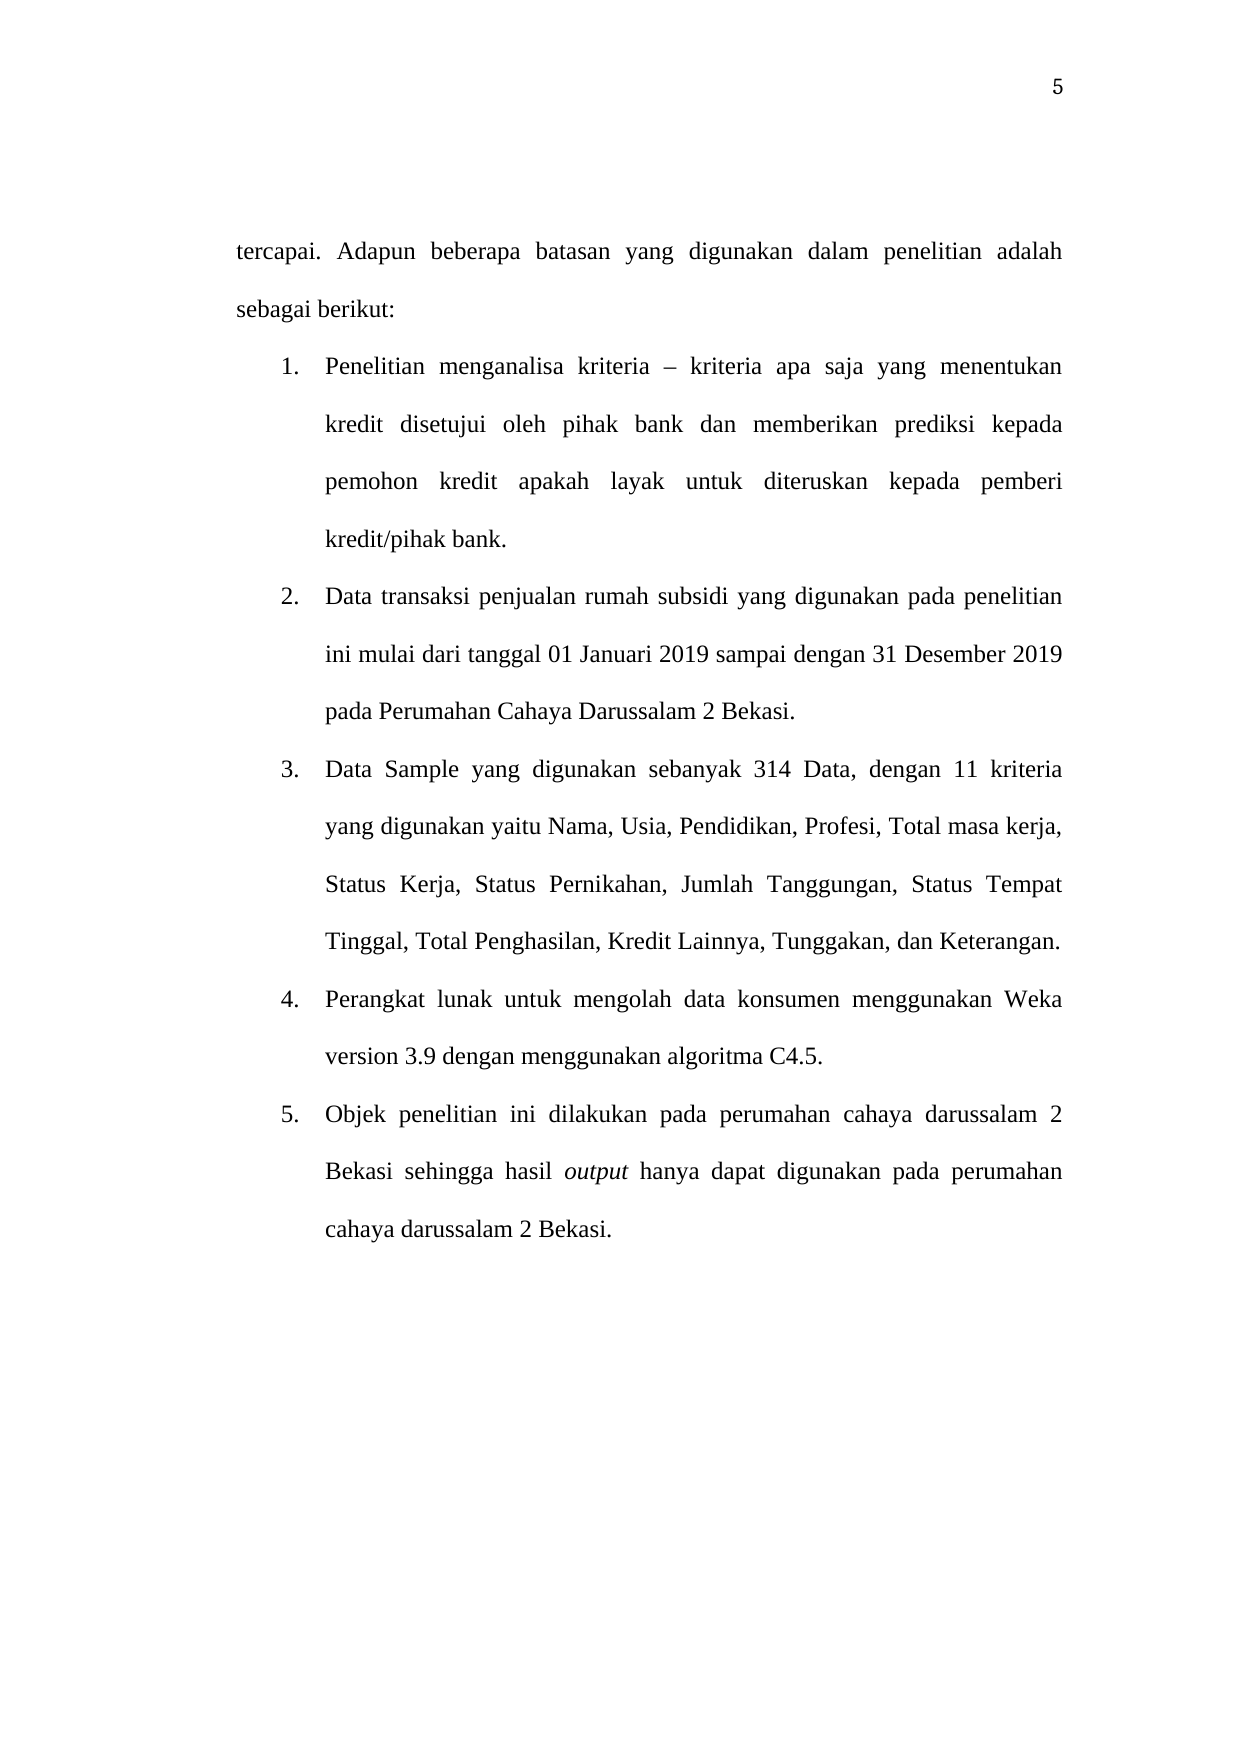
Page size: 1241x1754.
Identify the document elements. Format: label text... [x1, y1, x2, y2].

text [236, 236, 1063, 322]
list Data transaksi penjualan rumah subsidi yang digunakan pada penelitian ini mulai dari tanggal 01 Januari 2019 sampai dengan 31 Desember 2019 pada Perumahan Cahaya Darussalam 2 Bekasi. [281, 581, 1063, 725]
list Penelitian menganalisa kriteria – kriteria apa saja yang menentukan kredit disetujui oleh pihak bank dan memberikan prediksi kepada pemohon kredit apakah layak untuk diteruskan kepada pemberi kredit/pihak bank. [281, 351, 1063, 552]
list Perangkat lunak untuk mengolah data konsumen menggunakan Weka version 3.9 dengan menggunakan algoritma C4.5. [281, 984, 1063, 1070]
list Objek penelitian ini dilakukan pada perumahan cahaya darussalam 2 Bekasi sehingga hasil output hanya dapat digunakan pada perumahan cahaya darussalam 2 Bekasi. [281, 1099, 1063, 1242]
list Data Sample yang digunakan sebanyak 314 Data, dengan 11 kriteria yang digunakan yaitu Nama, Usia, Pendidikan, Profesi, Total masa kerja, Status Kerja, Status Pernikahan, Jumlah Tanggungan, Status Tempat Tinggal, Total Penghasilan, Kredit Lainnya, Tunggakan, dan Keterangan. [281, 754, 1063, 955]
